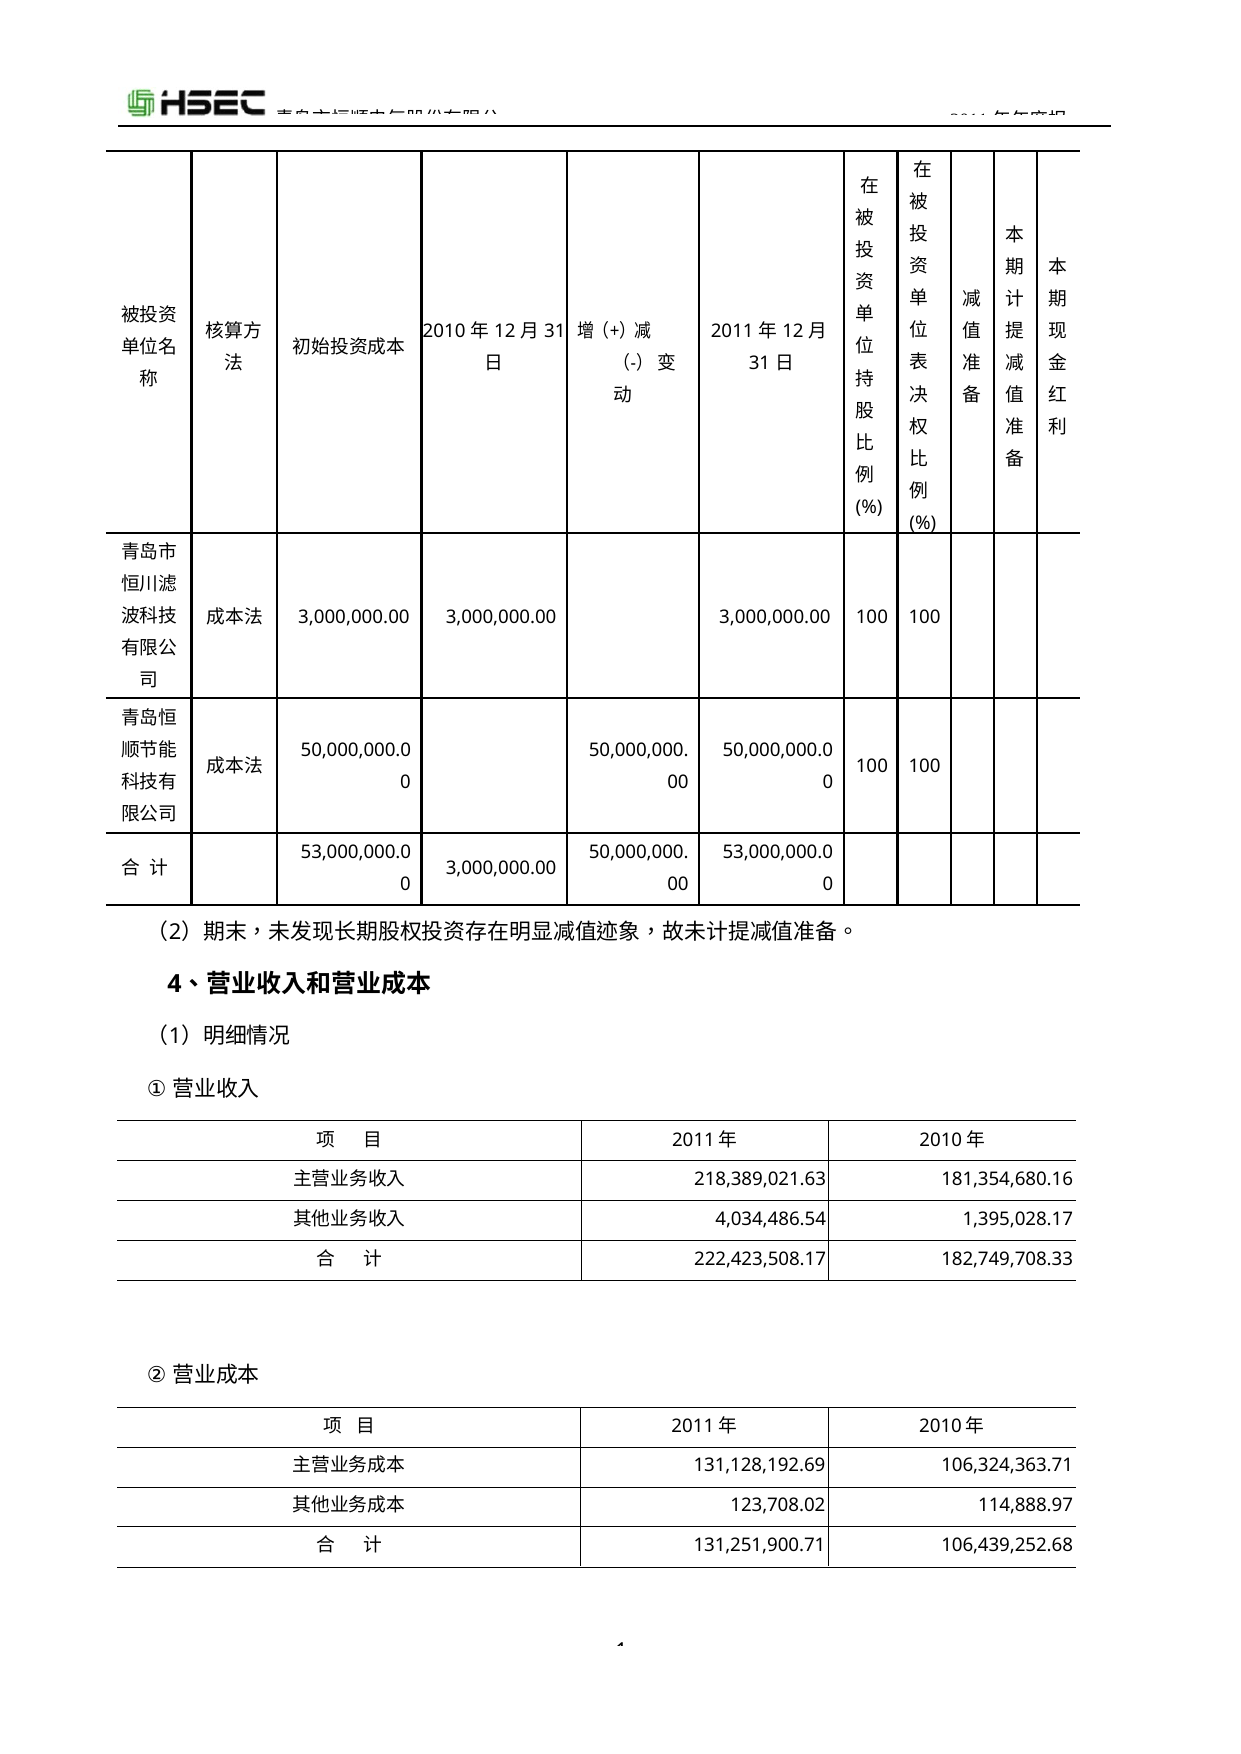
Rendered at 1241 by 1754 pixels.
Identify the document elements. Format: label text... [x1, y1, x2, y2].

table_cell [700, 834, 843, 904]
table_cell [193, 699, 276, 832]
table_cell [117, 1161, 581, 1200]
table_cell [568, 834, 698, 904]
subtitle 4、营业收入和营业成本 [167, 966, 1110, 1000]
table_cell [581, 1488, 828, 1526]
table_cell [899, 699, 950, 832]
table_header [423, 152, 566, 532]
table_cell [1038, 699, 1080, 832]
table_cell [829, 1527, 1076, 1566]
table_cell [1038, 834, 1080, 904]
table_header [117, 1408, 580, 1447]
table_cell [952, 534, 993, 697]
text ① 营业收入 [147, 1073, 1110, 1102]
text （2）期末，未发现长期股权投资存在明显减值迹象，故未计提减值准备。 [147, 916, 1110, 946]
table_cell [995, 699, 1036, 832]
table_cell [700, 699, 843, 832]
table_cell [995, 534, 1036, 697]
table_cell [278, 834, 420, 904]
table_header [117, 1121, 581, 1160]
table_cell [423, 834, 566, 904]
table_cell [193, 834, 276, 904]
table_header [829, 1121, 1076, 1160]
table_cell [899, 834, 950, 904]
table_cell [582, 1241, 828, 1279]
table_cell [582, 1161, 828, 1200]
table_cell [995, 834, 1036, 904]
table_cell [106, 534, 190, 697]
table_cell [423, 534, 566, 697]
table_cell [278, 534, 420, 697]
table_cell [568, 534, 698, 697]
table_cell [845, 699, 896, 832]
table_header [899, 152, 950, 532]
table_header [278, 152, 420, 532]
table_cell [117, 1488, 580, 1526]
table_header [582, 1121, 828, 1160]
text ② 营业成本 [147, 1359, 1110, 1389]
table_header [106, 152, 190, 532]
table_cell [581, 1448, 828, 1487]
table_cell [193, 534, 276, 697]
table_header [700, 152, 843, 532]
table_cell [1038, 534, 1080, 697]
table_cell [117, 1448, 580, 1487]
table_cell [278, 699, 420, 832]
text （1）明细情况 [147, 1020, 1110, 1050]
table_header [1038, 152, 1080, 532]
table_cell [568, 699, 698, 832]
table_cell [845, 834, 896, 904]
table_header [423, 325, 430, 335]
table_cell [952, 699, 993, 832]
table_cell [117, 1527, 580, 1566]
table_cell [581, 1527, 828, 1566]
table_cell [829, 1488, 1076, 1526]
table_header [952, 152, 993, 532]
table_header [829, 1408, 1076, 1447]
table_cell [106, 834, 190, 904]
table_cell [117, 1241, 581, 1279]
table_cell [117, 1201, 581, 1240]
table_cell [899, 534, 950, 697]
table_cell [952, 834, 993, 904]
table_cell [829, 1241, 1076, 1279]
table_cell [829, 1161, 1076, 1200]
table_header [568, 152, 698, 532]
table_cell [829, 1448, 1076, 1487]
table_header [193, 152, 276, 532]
picture [118, 87, 266, 118]
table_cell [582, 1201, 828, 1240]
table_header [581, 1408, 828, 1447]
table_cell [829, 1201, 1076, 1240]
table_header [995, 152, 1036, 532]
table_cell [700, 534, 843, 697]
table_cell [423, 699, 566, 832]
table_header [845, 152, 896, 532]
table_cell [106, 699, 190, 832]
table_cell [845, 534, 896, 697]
